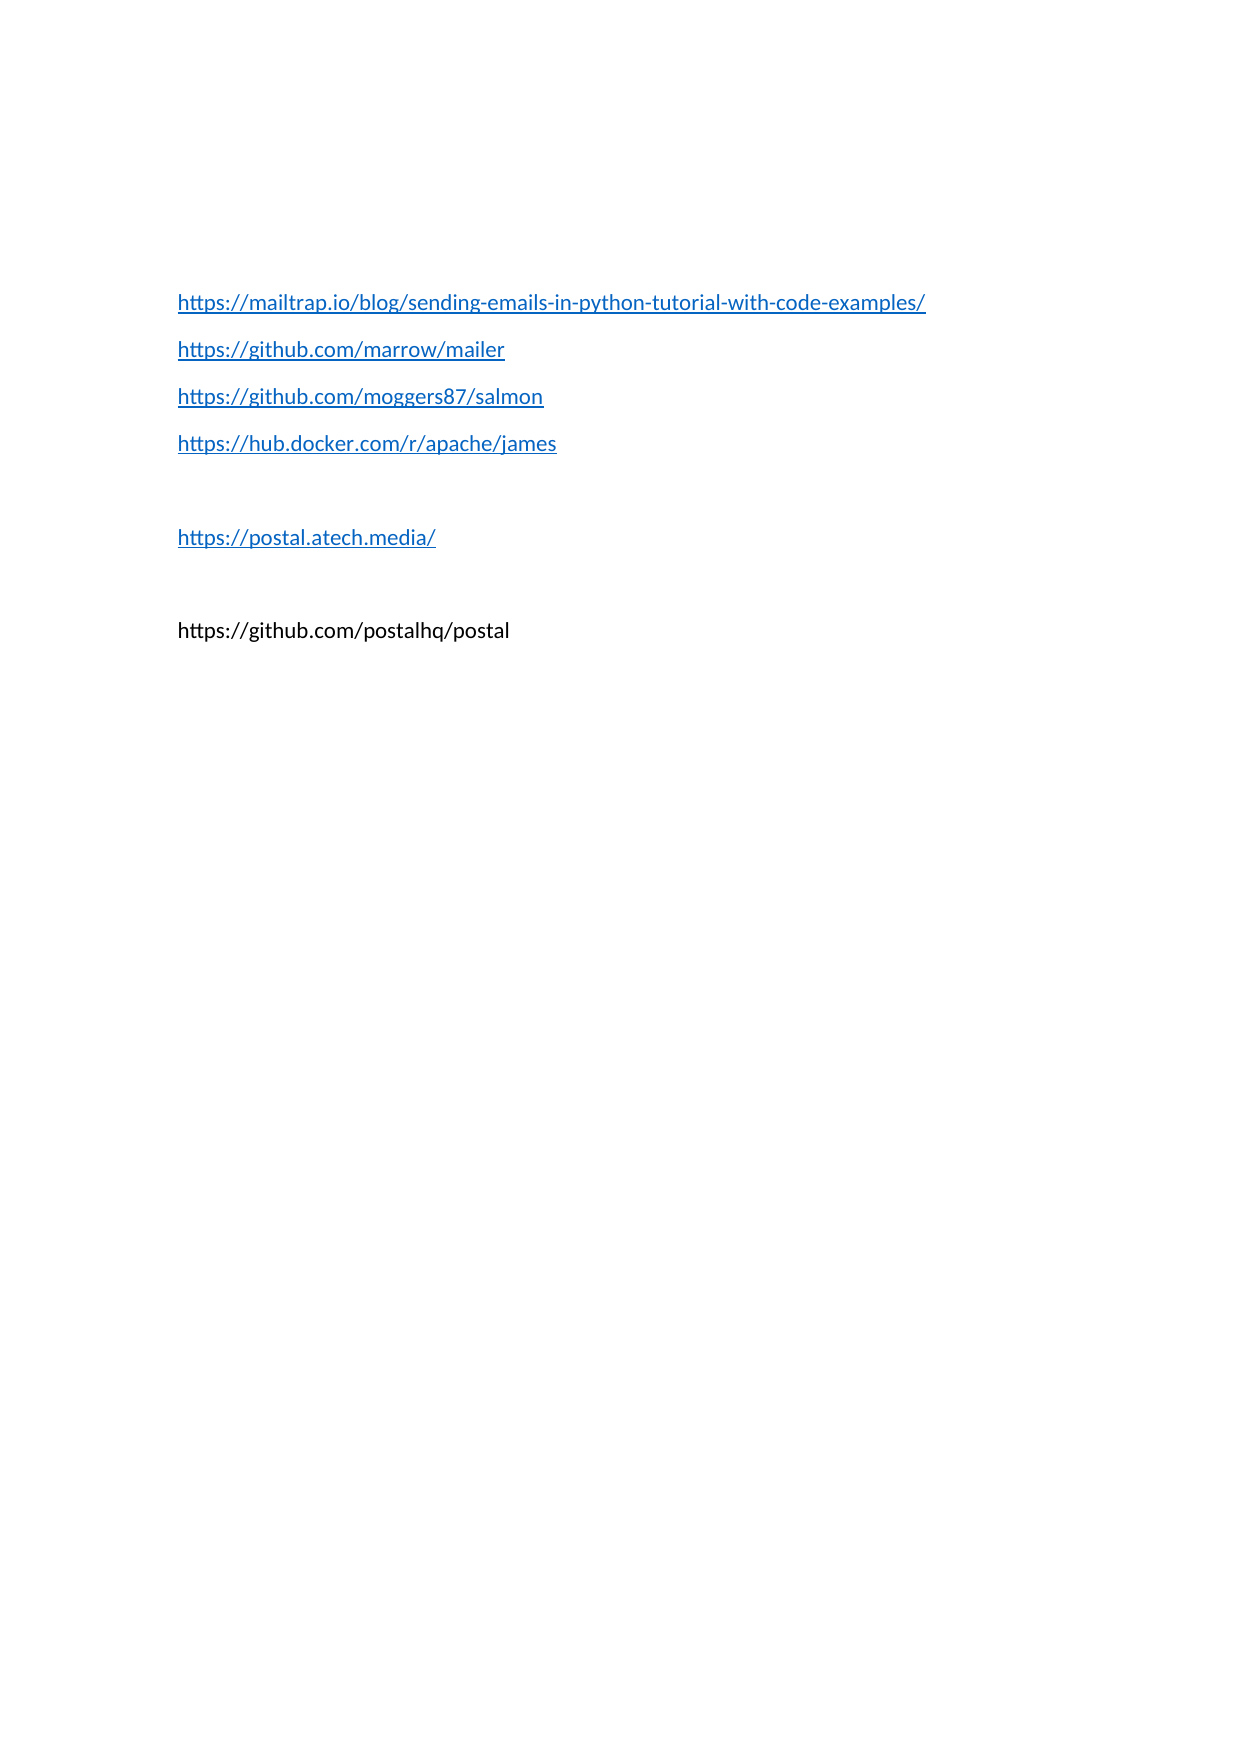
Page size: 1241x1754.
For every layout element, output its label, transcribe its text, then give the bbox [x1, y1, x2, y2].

text https://github.com/moggers87/salmon [177, 382, 1063, 410]
text https://mailtrap.io/blog/sending-emails-in-python-tutorial-with-code-examples/ [177, 288, 1063, 316]
text https://hub.docker.com/r/apache/james [177, 429, 1063, 457]
text https://postal.atech.media/ [177, 523, 1063, 551]
text https://github.com/marrow/mailer [177, 335, 1063, 363]
text https://github.com/postalhq/postal [177, 616, 1063, 644]
